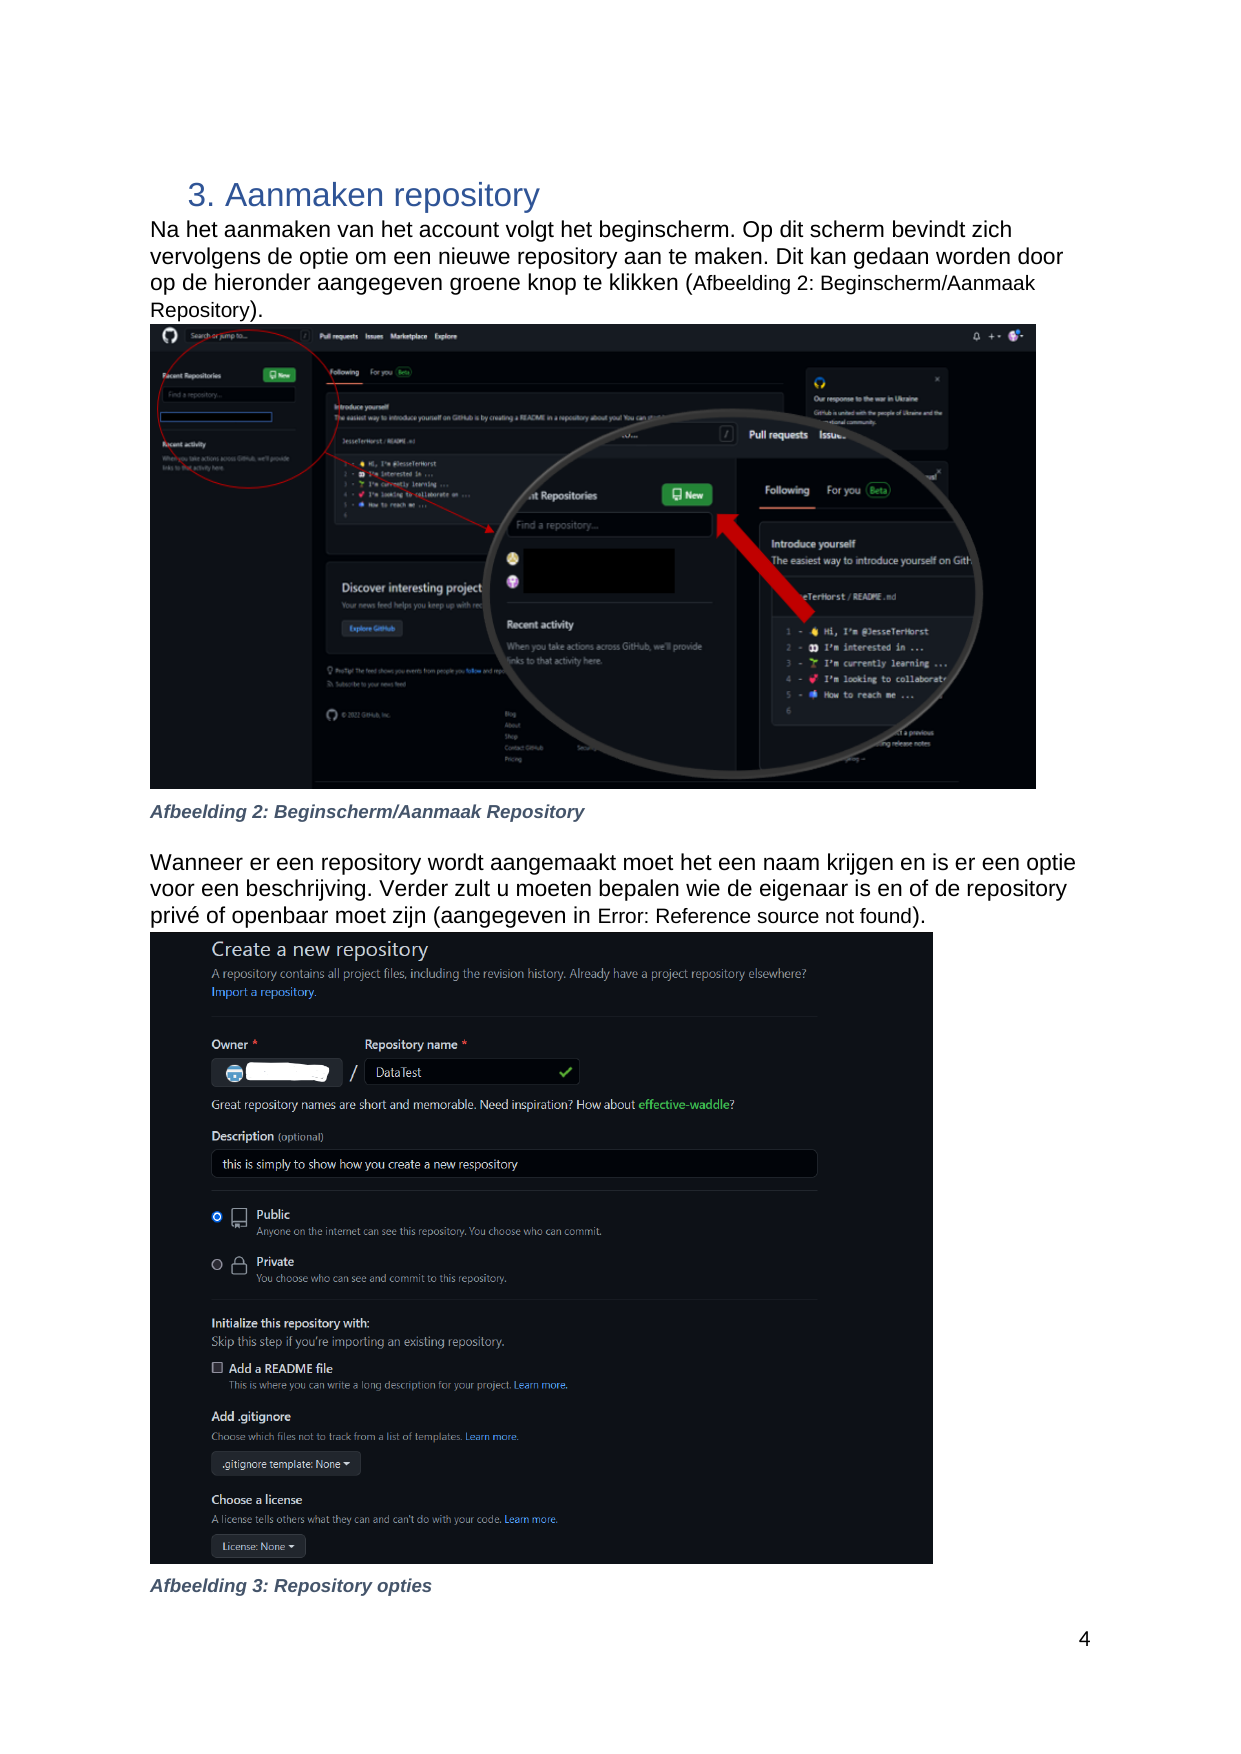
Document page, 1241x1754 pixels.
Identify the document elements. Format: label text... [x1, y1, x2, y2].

text Na het aanmaken van het account volgt het beginscherm. Op dit scherm bevindt zich vervolgens de optie om een nieuwe repository aan te maken. Dit kan gedaan worden door op de hieronder aangegeven groene knop te klikken (Afbeelding 2: Beginscherm/ Aanmaak Repository). [150, 216, 1090, 322]
picture [150, 324, 1036, 789]
picture [150, 932, 933, 1564]
subtitle Aanmaken repository [187, 175, 1090, 213]
